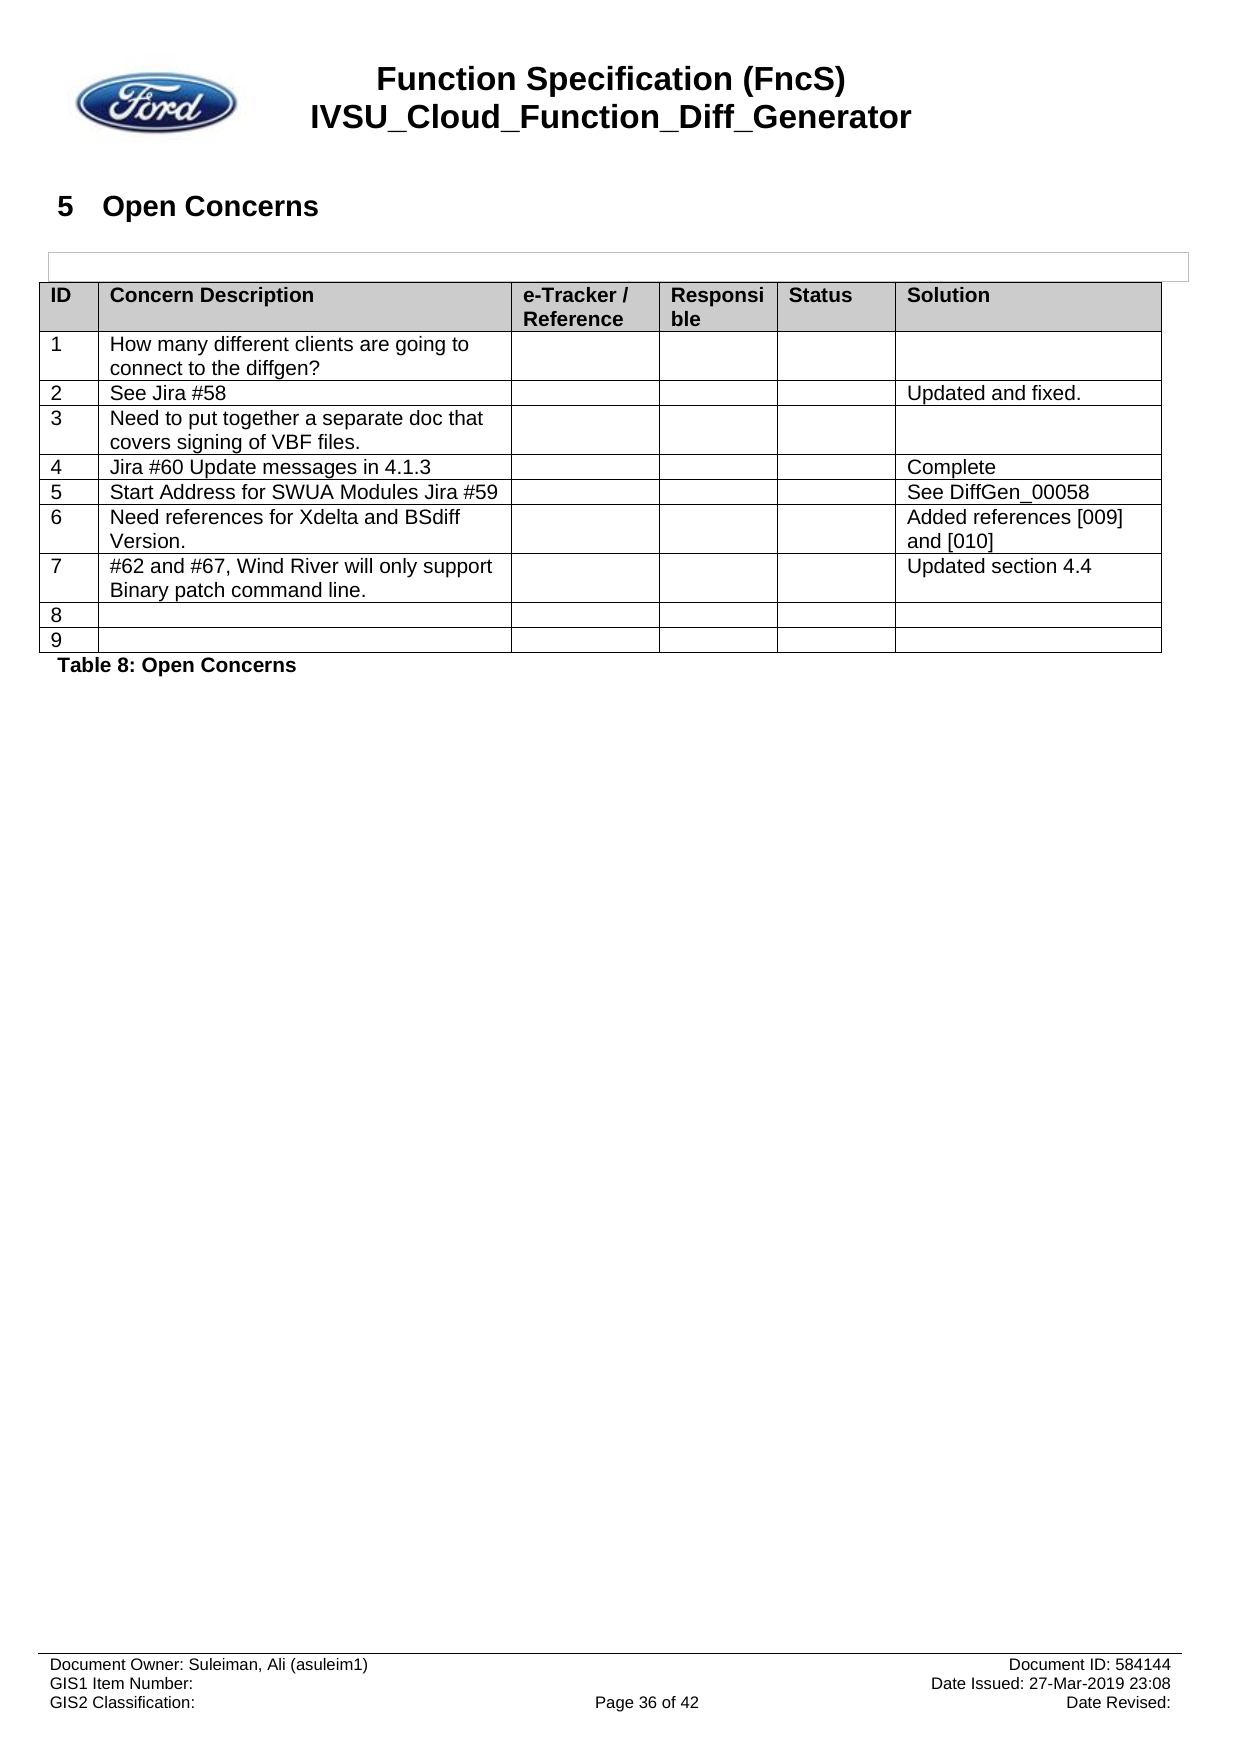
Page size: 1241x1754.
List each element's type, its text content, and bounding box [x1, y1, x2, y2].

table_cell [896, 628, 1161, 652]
text Table 8: Open Concerns [57, 653, 1180, 677]
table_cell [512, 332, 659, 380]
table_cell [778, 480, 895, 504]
subtitle Open Concerns [57, 189, 1180, 223]
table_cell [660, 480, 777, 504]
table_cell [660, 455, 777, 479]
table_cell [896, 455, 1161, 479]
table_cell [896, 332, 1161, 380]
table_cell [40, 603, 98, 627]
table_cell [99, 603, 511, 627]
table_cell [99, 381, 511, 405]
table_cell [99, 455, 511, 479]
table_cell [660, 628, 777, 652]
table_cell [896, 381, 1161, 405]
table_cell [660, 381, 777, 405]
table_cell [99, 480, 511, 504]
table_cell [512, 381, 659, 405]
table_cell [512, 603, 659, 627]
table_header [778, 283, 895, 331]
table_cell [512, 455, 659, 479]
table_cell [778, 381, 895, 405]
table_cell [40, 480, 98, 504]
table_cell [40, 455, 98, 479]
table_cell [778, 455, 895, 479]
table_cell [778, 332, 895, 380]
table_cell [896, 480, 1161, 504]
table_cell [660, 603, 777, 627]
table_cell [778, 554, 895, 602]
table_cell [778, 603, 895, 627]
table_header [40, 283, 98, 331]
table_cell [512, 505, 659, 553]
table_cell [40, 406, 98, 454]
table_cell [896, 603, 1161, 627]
picture [57, 53, 257, 154]
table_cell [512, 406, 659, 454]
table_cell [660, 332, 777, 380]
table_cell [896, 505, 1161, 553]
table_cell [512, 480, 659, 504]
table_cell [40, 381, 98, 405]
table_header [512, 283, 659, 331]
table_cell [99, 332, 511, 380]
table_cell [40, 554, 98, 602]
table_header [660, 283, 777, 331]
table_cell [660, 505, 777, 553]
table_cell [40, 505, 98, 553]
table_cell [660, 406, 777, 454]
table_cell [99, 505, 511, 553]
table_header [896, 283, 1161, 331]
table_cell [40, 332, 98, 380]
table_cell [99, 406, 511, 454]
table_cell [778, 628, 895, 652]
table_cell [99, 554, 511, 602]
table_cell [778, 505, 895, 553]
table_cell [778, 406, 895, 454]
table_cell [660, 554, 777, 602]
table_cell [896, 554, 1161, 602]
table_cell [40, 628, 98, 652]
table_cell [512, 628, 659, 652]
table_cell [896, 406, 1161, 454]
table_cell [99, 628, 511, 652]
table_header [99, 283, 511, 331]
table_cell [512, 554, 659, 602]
